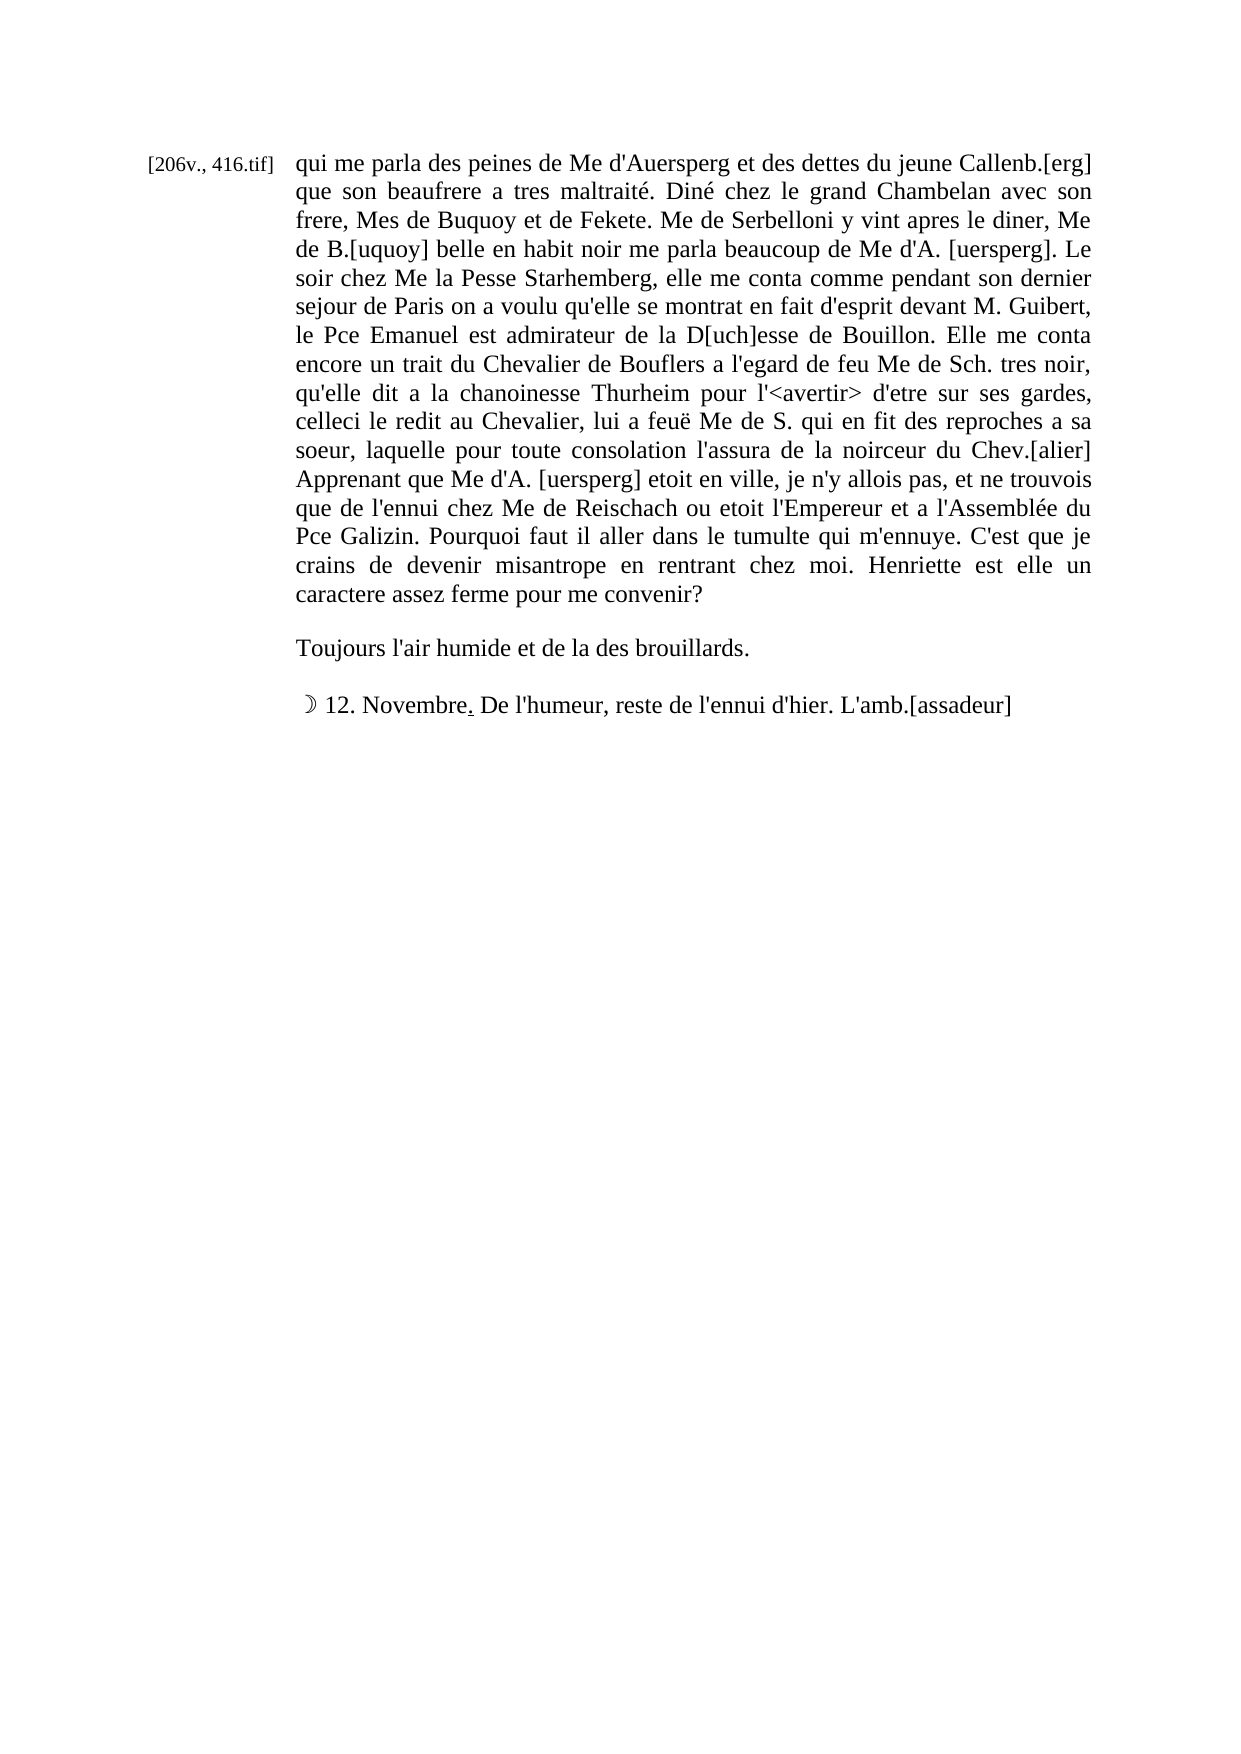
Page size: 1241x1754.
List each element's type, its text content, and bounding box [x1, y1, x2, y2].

text Toujours l'air humide et de la des brouillards. [295, 633, 1093, 661]
text ☽ 12. Novembre. De l'humeur, reste de l'ennui d'hier. L'amb.[assadeur] [295, 686, 1093, 720]
text [206v., 416.tif] qui me parla des peines de Me d'Auersperg et des dettes du jeune Callenb.[erg] que son beaufrere a tres maltraité. Diné chez le grand Chambelan avec son frere, Mes de Buquoy et de Fekete. Me de Serbelloni y vint apres le diner, Me de B.[uquoy] belle en habit noir me parla beaucoup de Me d'A. [uersperg]. Le soir chez Me la Pesse Starhemberg, elle me conta comme pendant son dernier sejour de Paris on a voulu qu'elle se montrat en fait d'esprit devant M. Guibert, le Pce Emanuel est admirateur de la D[uch]esse de Bouillon. Elle me conta encore un trait du Chevalier de Bouflers a l'egard de feu Me de Sch. tres noir, qu'elle dit a la chanoinesse Thurheim pour l'<avertir> d'etre sur ses gardes, celleci le redit au Chevalier, lui a feuë Me de S. qui en fit des reproches a sa soeur, laquelle pour toute consolation l'assura de la noirceur du Chev.[alier] Apprenant que Me d'A. [uersperg] etoit en ville, je n'y allois pas, et ne trouvois que de l'ennui chez Me de Reischach ou etoit l'Empereur et a l'Assemblée du Pce Galizin. Pourquoi faut il aller dans le tumulte qui m'ennuye. C'est que je crains de devenir misantrope en rentrant chez moi. Henriette est elle un caractere assez ferme pour me convenir? [148, 148, 1093, 608]
